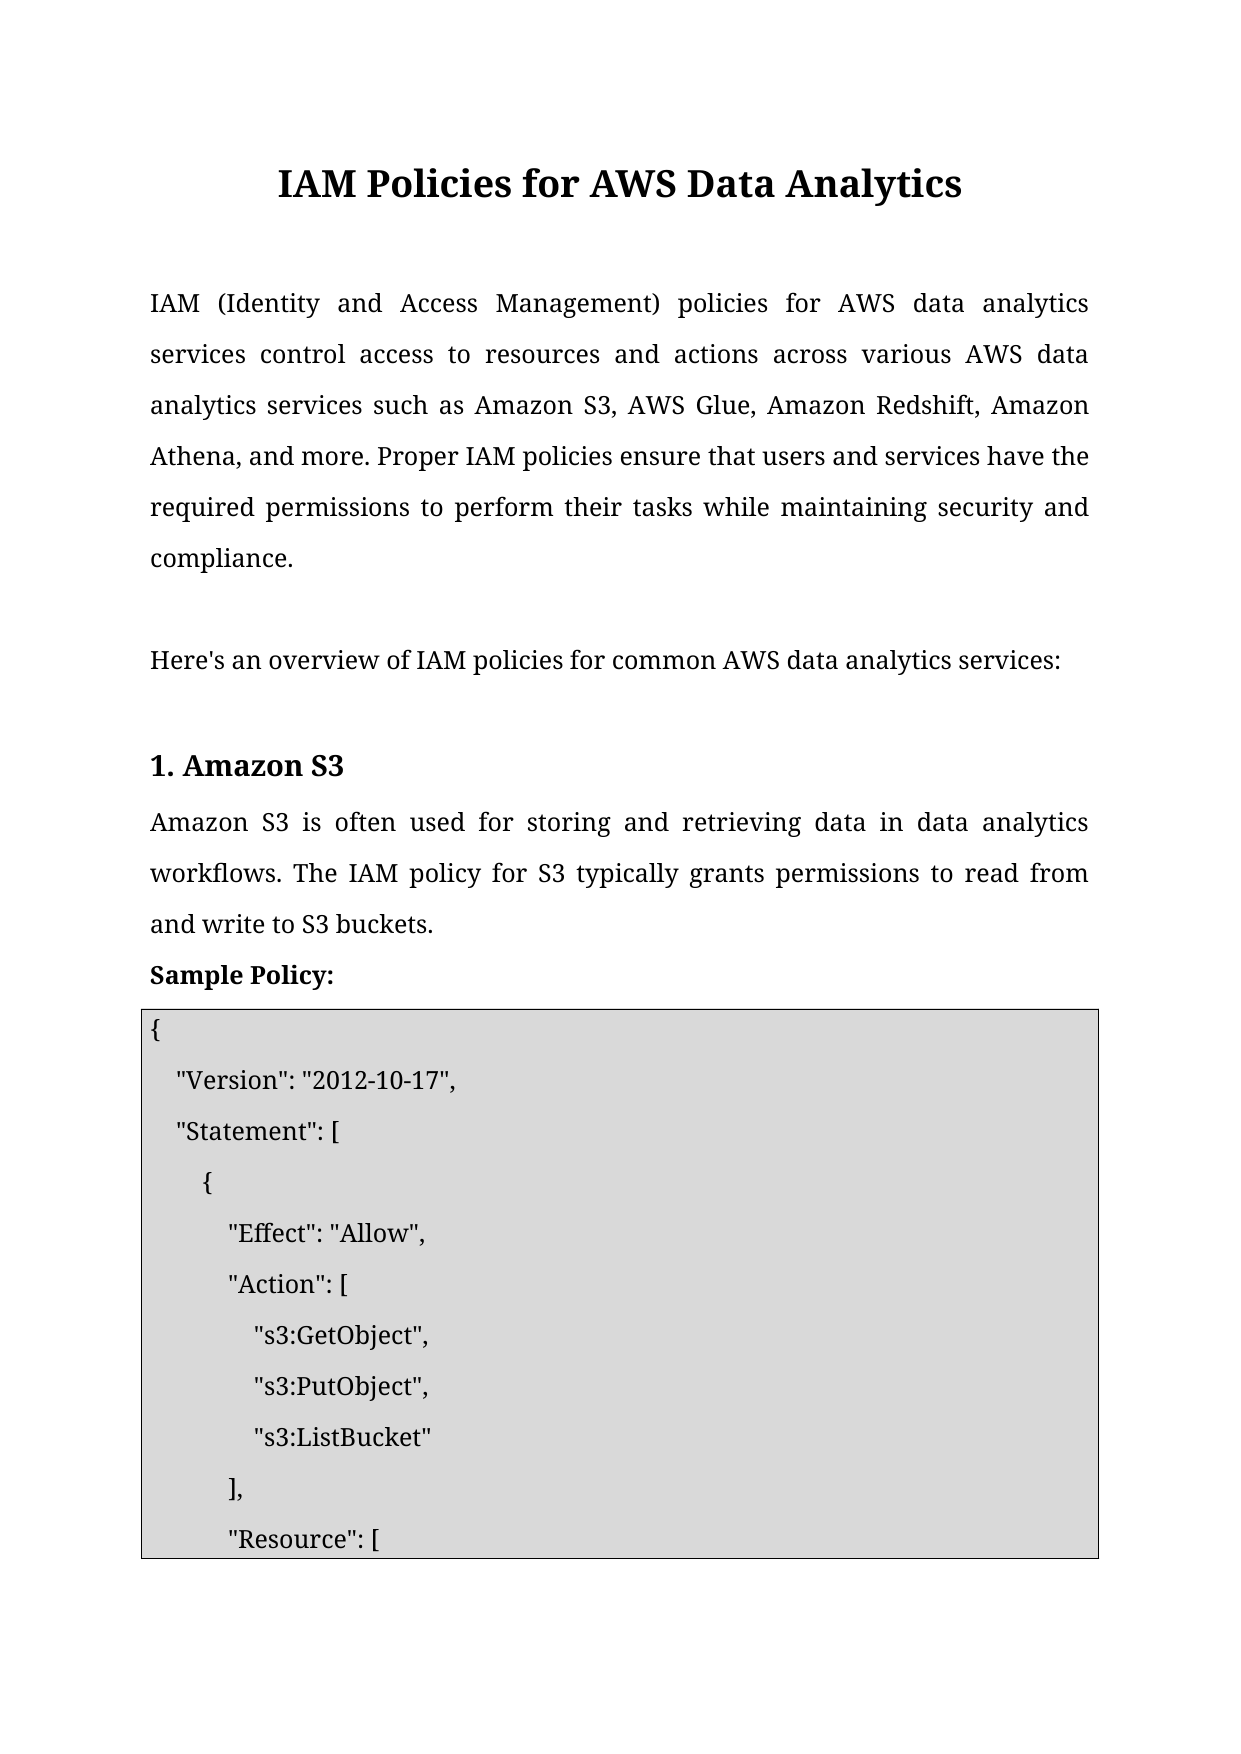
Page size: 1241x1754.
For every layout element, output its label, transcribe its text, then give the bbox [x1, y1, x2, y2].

text "s3:ListBucket" [142, 1417, 1098, 1454]
text IAM (Identity and Access Management) policies for AWS data analytics services control access to resources and actions across various AWS data analytics services such as Amazon S3, AWS Glue, Amazon Redshift, Amazon Athena, and more. Proper IAM policies ensure that users and services have the required permissions to perform their tasks while maintaining security and compliance. [150, 285, 1090, 575]
text "Statement": [ [142, 1111, 1098, 1148]
text "Action": [ [142, 1264, 1098, 1301]
text ], [142, 1468, 1098, 1505]
text "s3:PutObject", [142, 1366, 1098, 1403]
text { [142, 1162, 1098, 1199]
text Here's an overview of IAM policies for common AWS data analytics services: [150, 643, 1090, 677]
text "Effect": "Allow", [142, 1213, 1098, 1250]
text "Resource": [ [142, 1519, 1098, 1558]
text "s3:GetObject", [142, 1315, 1098, 1352]
text IAM Policies for AWS Data Analytics [150, 158, 1090, 209]
text Amazon S3 is often used for storing and retrieving data in data analytics workflows. The IAM policy for S3 typically grants permissions to read from and write to S3 buckets. [150, 804, 1090, 940]
text 1. Amazon S3 [150, 745, 1090, 784]
text "Version": "2012-10-17", [142, 1059, 1098, 1097]
text Sample Policy: [150, 957, 1090, 991]
text { [142, 1010, 1098, 1046]
